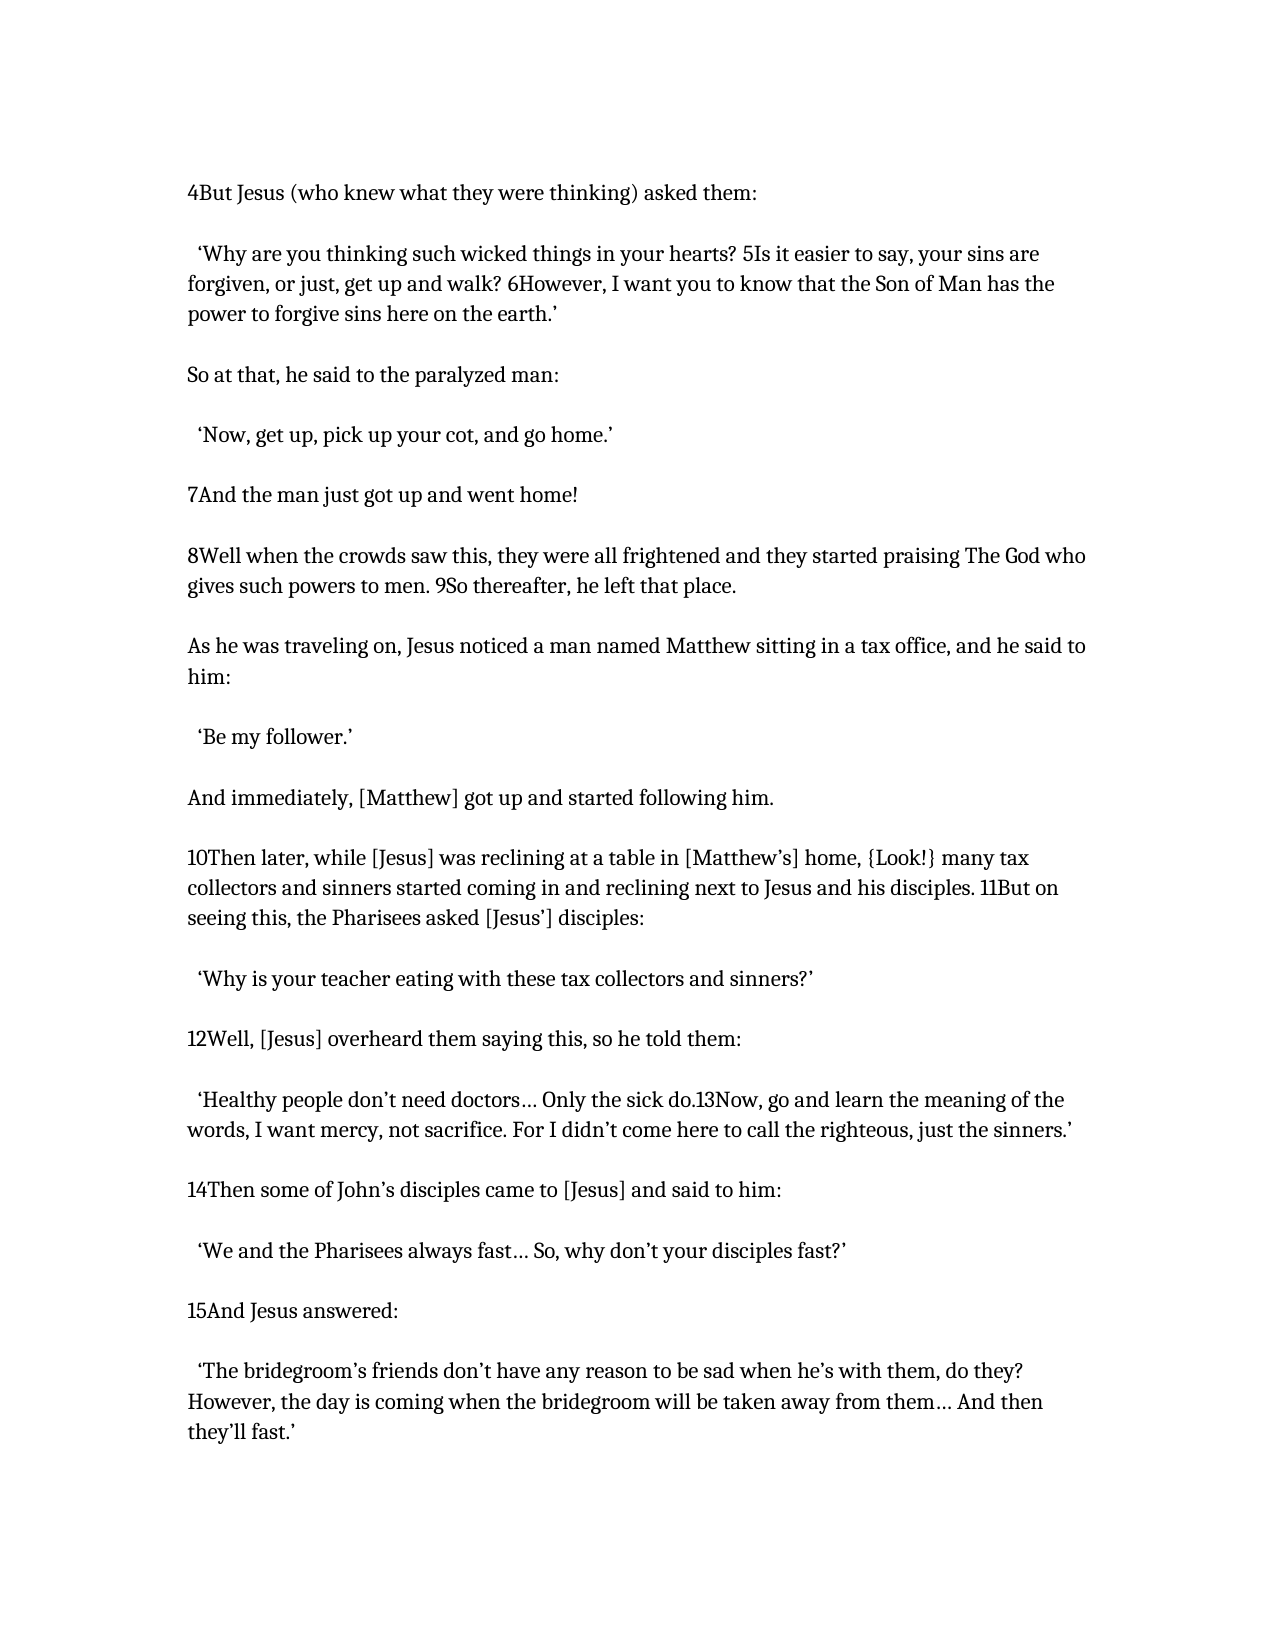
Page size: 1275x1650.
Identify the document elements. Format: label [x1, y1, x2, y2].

text [187, 150, 1087, 1475]
